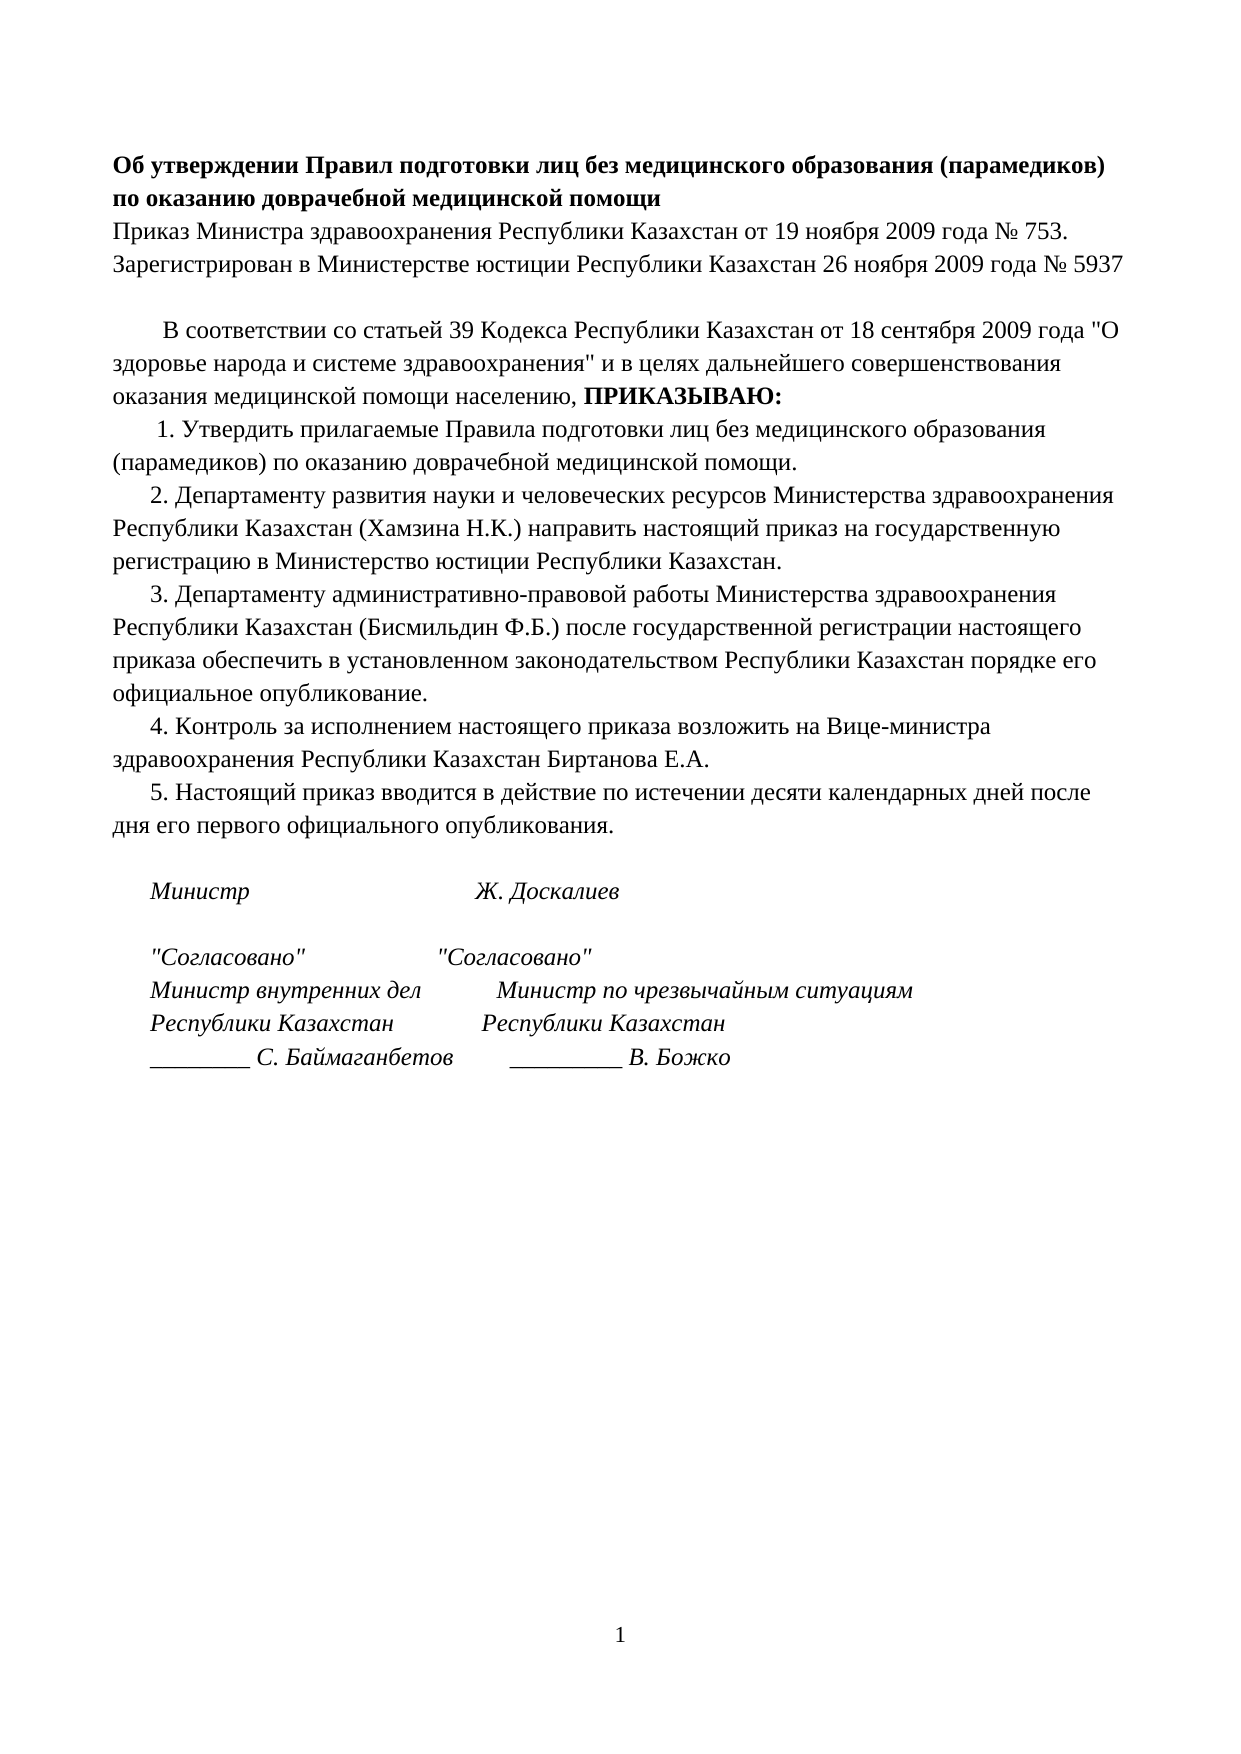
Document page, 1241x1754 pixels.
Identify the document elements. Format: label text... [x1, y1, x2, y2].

text В соответствии со статьей 39 Кодекса Республики Казахстан от 18 сентября 2009 года "О здоровье народа и системе здравоохранения" и в целях дальнейшего совершенствования оказания медицинской помощи населению, ПРИКАЗЫВАЮ: 1. Утвердить прилагаемые Правила подготовки лиц без медицинского образования (парамедиков) по оказанию доврачебной медицинской помощи. 2. Департаменту развития науки и человеческих ресурсов Министерства здравоохранения Республики Казахстан (Хамзина Н.К.) направить настоящий приказ на государственную регистрацию в Министерство юстиции Республики Казахстан. 3. Департаменту административно-правовой работы Министерства здравоохранения Республики Казахстан (Бисмильдин Ф.Б.) после государственной регистрации настоящего приказа обеспечить в установленном законодательством Республики Казахстан порядке его официальное опубликование. 4. Контроль за исполнением настоящего приказа возложить на Вице-министра здравоохранения Республики Казахстан Биртанова Е.А. 5. Настоящий приказ вводится в действие по истечении десяти календарных дней после дня его первого официального опубликования. [112, 315, 1128, 839]
text Приказ Министра здравоохранения Республики Казахстан от 19 ноября 2009 года № 753. Зарегистрирован в Министерстве юстиции Республики Казахстан 26 ноября 2009 года № 5937 [112, 216, 1128, 278]
text Об утверждении Правил подготовки лиц без медицинского образования (парамедиков) по оказанию доврачебной медицинской помощи [112, 150, 1128, 212]
text Министр Ж. Доскалиев [112, 876, 1128, 905]
text "Согласовано" "Согласовано" Министр внутренних дел Министр по чрезвычайным ситуациям Республики Казахстан Республики Казахстан ________ С. Баймаганбетов _________ В. Божко [112, 942, 1128, 1070]
